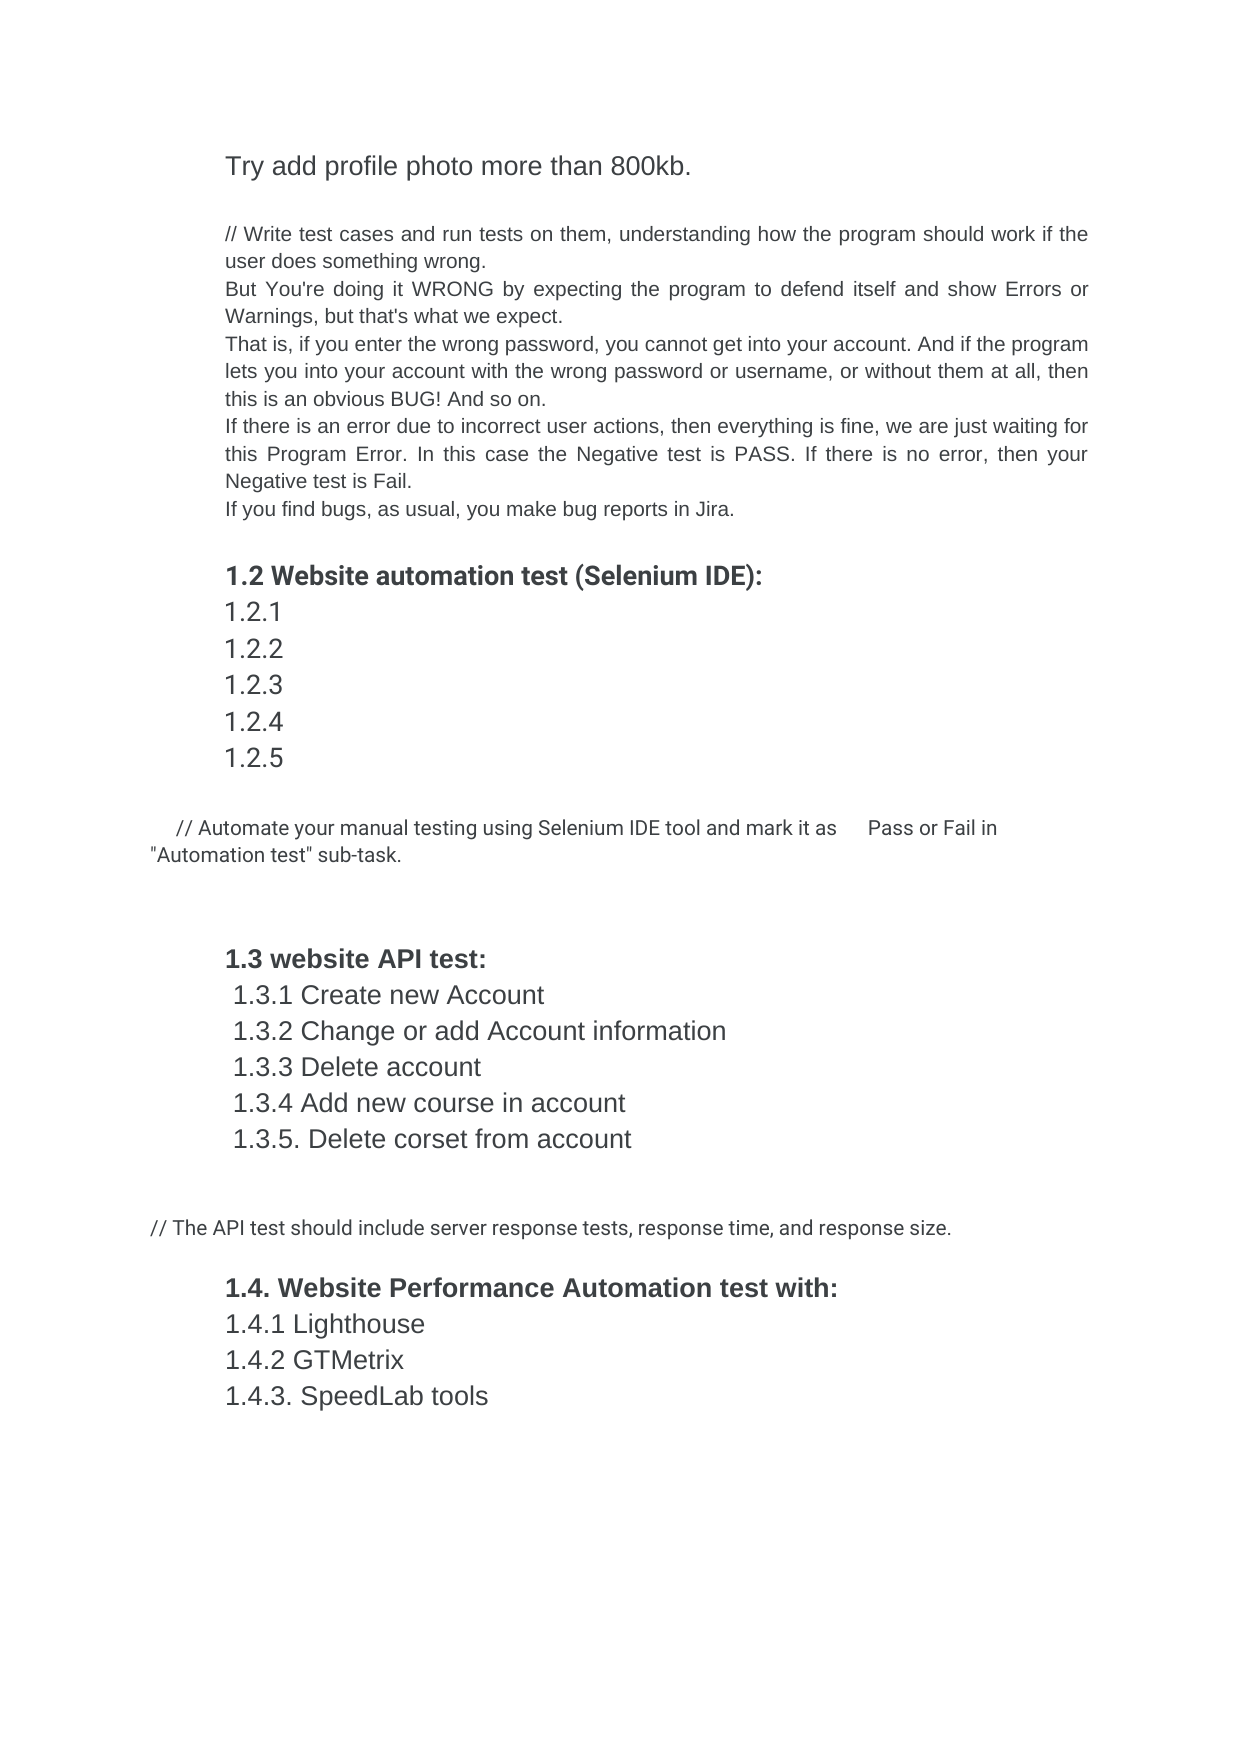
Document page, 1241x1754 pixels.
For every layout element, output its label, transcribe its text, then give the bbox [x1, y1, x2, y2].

text 1.3.2 Change or add Account information [150, 1015, 1090, 1047]
text If there is an error due to incorrect user actions, then everything is fine, we are just waiting for this Program Error. In this case the Negative test is PASS. If there is no error, then your Negative test is Fail. [225, 414, 1090, 493]
text 1.4. Website Performance Automation test with: [225, 1272, 1090, 1304]
text // Automate your manual testing using Selenium IDE tool and mark it as Pass or Fail in "Automation test" sub-task. [150, 816, 1090, 868]
text But You're doing it WRONG by expecting the program to defend itself and show Errors or Warnings, but that's what we expect. [225, 277, 1090, 328]
text 1.3.1 Create new Account [150, 979, 1090, 1011]
text 1.4.1 Lighthouse [225, 1308, 1090, 1340]
text That is, if you enter the wrong password, you cannot get into your account. And if the program lets you into your account with the wrong password or username, or without them at all, then this is an obvious BUG! And so on. [225, 332, 1090, 411]
text 1.2.1 [150, 597, 1090, 628]
text Try add profile photo more than 800kb. [225, 150, 1090, 181]
text 1.3 website API test: [225, 943, 1090, 975]
text 1.4.3. SpeedLab tools [225, 1380, 1090, 1412]
text 1.2.2 [150, 633, 1090, 665]
text 1.4.2 GTMetrix [225, 1344, 1090, 1376]
text 1.2.5 [150, 743, 1090, 774]
text 1.2.4 [150, 706, 1090, 738]
text If you find bugs, as usual, you make bug reports in Jira. [225, 497, 1090, 521]
text // Write test cases and run tests on them, understanding how the program should work if the user does something wrong. [225, 222, 1090, 273]
text 1.3.4 Add new course in account [150, 1087, 1090, 1118]
text 1.2 Website automation test (Selenium IDE): [225, 560, 1090, 592]
text 1.3.3 Delete account [150, 1051, 1090, 1082]
text 1.3.5. Delete corset from account [150, 1123, 1090, 1154]
text // The API test should include server response tests, response time, and response size. [150, 1216, 1090, 1241]
text 1.2.3 [150, 670, 1090, 701]
